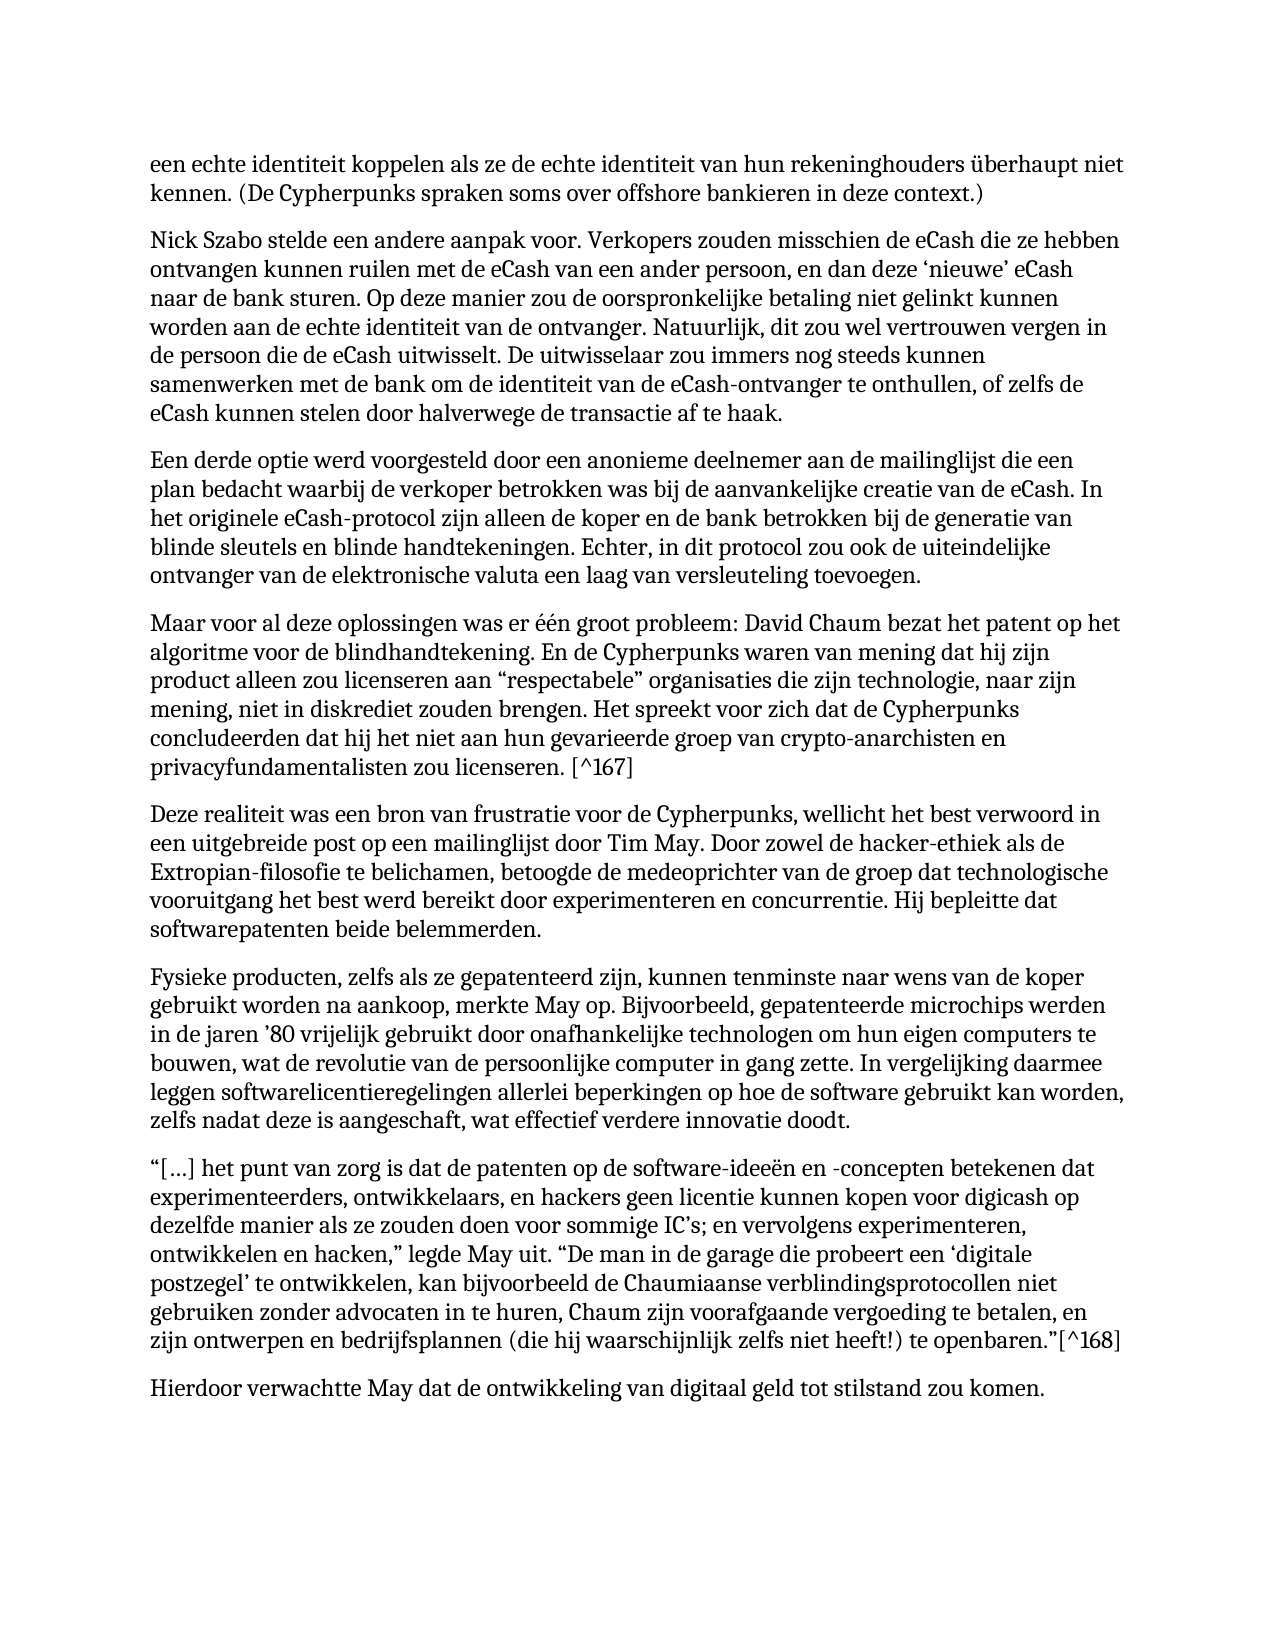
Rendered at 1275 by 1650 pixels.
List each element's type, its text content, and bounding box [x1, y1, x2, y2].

text “[…] het punt van zorg is dat de patenten op de software-ideeën en -concepten betekenen dat experimenteerders, ontwikkelaars, en hackers geen licentie kunnen kopen voor digicash op dezelfde manier als ze zouden doen voor sommige IC’s; en vervolgens experimenteren, ontwikkelen en hacken,” legde May uit. “De man in de garage die probeert een ‘digitale postzegel’ te ontwikkelen, kan bijvoorbeeld de Chaumiaanse verblindingsprotocollen niet gebruiken zonder advocaten in te huren, Chaum zijn voorafgaande vergoeding te betalen, en zijn ontwerpen en bedrijfsplannen (die hij waarschijnlijk zelfs niet heeft!) te openbaren.”[^168] [150, 1154, 1125, 1355]
text Hierdoor verwachtte May dat de ontwikkeling van digitaal geld tot stilstand zou komen. [150, 1374, 1125, 1402]
text Maar voor al deze oplossingen was er één groot probleem: David Chaum bezat het patent op het algoritme voor de blindhandtekening. En de Cypherpunks waren van mening dat hij zijn product alleen zou licenseren aan “respectabele” organisaties die zijn technologie, naar zijn mening, niet in diskrediet zouden brengen. Het spreekt voor zich dat de Cypherpunks concludeerden dat hij het niet aan hun gevarieerde groep van crypto-anarchisten en privacyfundamentalisten zou licenseren. [^167] [150, 609, 1125, 781]
text Deze realiteit was een bron van frustratie voor de Cypherpunks, wellicht het best verwoord in een uitgebreide post op een mailinglijst door Tim May. Door zowel de hacker-ethiek als de Extropian-filosofie te belichamen, betoogde de medeoprichter van de groep dat technologische vooruitgang het best werd bereikt door experimenteren en concurrentie. Hij bepleitte dat softwarepatenten beide belemmerden. [150, 800, 1125, 944]
text Nick Szabo stelde een andere aanpak voor. Verkopers zouden misschien de eCash die ze hebben ontvangen kunnen ruilen met de eCash van een ander persoon, en dan deze ‘nieuwe’ eCash naar de bank sturen. Op deze manier zou de oorspronkelijke betaling niet gelinkt kunnen worden aan de echte identiteit van de ontvanger. Natuurlijk, dit zou wel vertrouwen vergen in de persoon die de eCash uitwisselt. De uitwisselaar zou immers nog steeds kunnen samenwerken met de bank om de identiteit van de eCash-ontvanger te onthullen, of zelfs de eCash kunnen stelen door halverwege de transactie af te haak. [150, 226, 1125, 427]
text Een derde optie werd voorgesteld door een anonieme deelnemer aan de mailinglijst die een plan bedacht waarbij de verkoper betrokken was bij de aanvankelijke creatie van de eCash. In het originele eCash-protocol zijn alleen de koper en de bank betrokken bij de generatie van blinde sleutels en blinde handtekeningen. Echter, in dit protocol zou ook de uiteindelijke ontvanger van de elektronische valuta een laag van versleuteling toevoegen. [150, 446, 1125, 590]
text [150, 150, 1125, 207]
text Fysieke producten, zelfs als ze gepatenteerd zijn, kunnen tenminste naar wens van de koper gebruikt worden na aankoop, merkte May op. Bijvoorbeeld, gepatenteerde microchips werden in de jaren ’80 vrijelijk gebruikt door onafhankelijke technologen om hun eigen computers te bouwen, wat de revolutie van de persoonlijke computer in gang zette. In vergelijking daarmee leggen softwarelicentieregelingen allerlei beperkingen op hoe de software gebruikt kan worden, zelfs nadat deze is aangeschaft, wat effectief verdere innovatie doodt. [150, 962, 1125, 1135]
